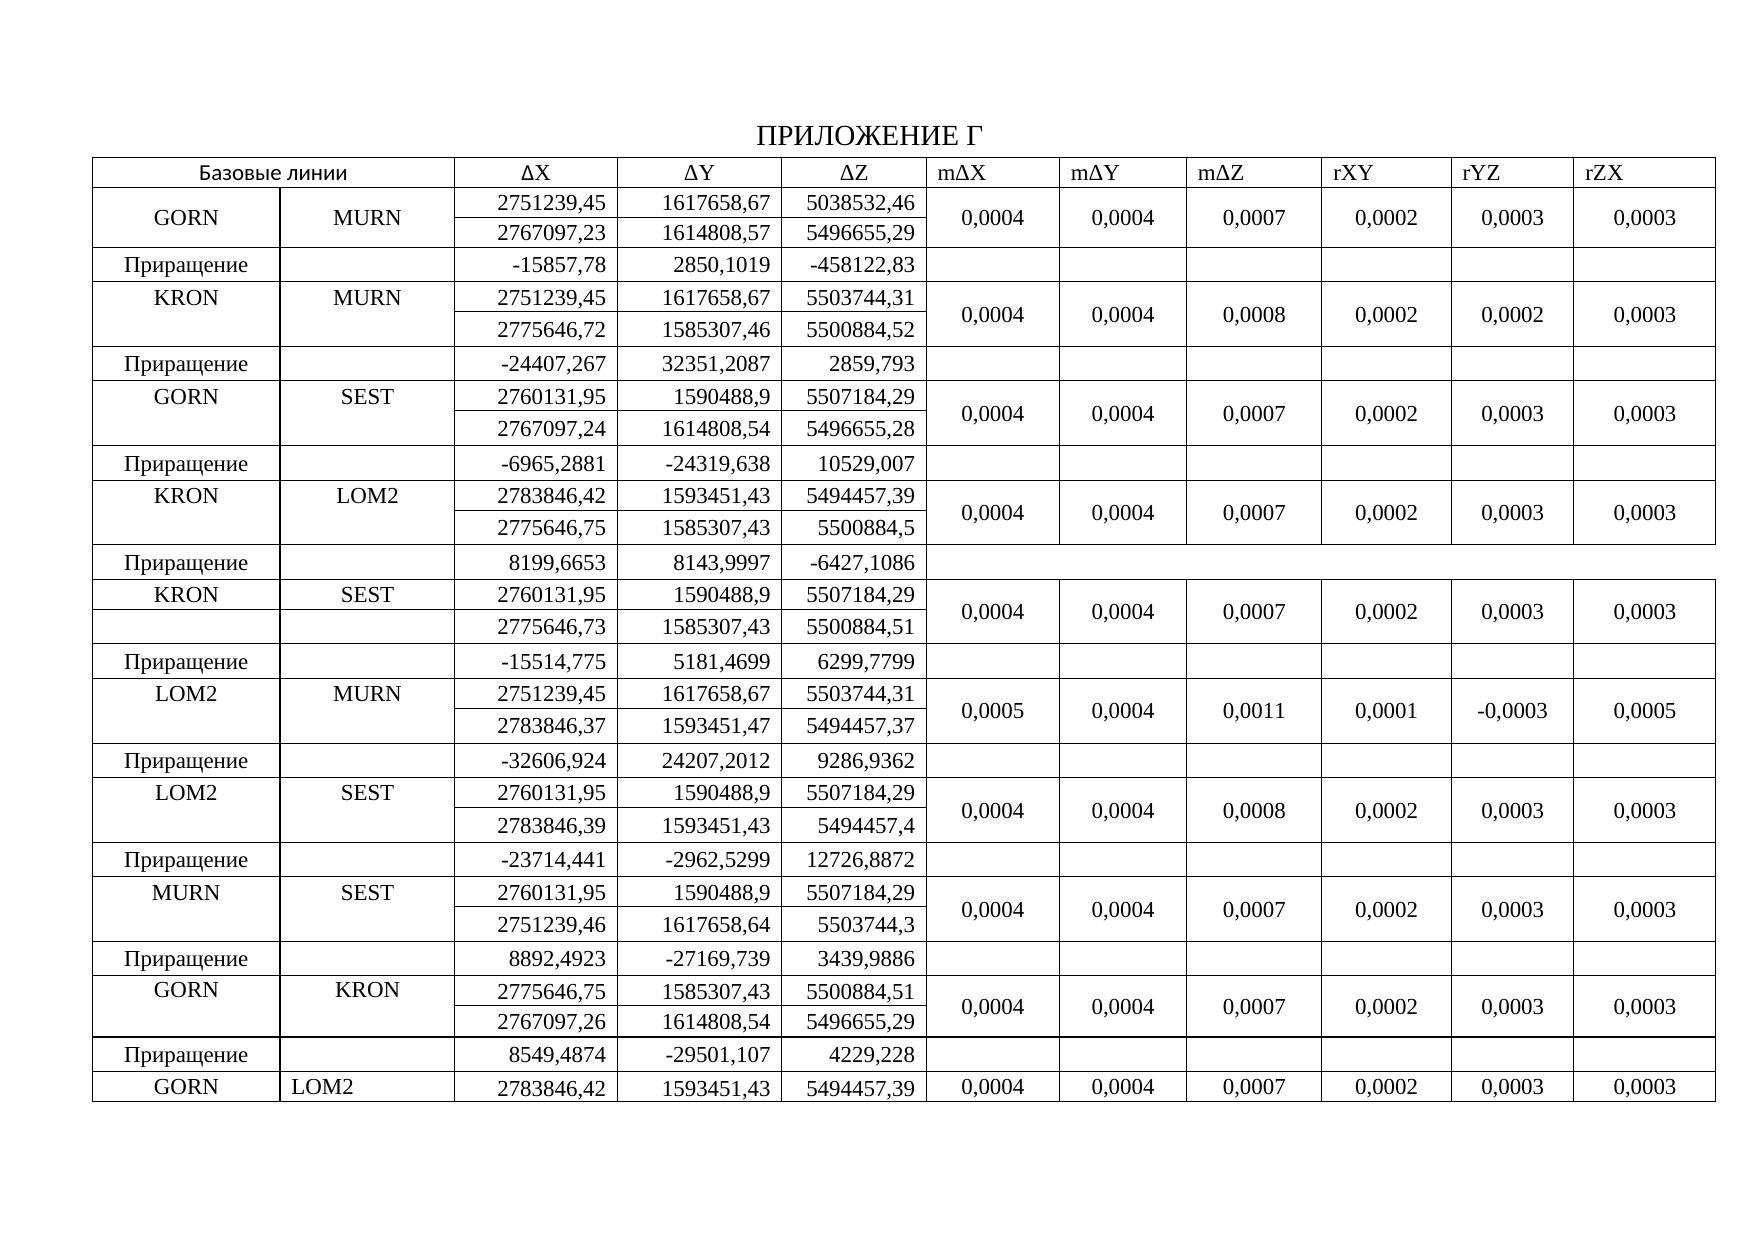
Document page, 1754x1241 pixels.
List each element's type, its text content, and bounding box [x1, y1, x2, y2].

table_cell [927, 347, 1059, 380]
table_cell 0,0002 [1452, 282, 1573, 346]
table_cell [1574, 843, 1715, 876]
table_cell KRON [93, 282, 279, 311]
table_header rZX [1574, 158, 1715, 187]
table_cell 2767097,24 [455, 411, 617, 445]
table_cell 0,0007 [1187, 188, 1321, 247]
table_cell 1614808,57 [618, 218, 781, 247]
table_cell 5507184,29 [782, 381, 926, 410]
table_cell [93, 708, 279, 742]
table_cell [1060, 446, 1186, 479]
table_header rYZ [1452, 158, 1573, 187]
table_cell Приращение [93, 347, 279, 380]
table_cell 5494457,39 [782, 481, 926, 509]
table_cell GORN [93, 381, 279, 410]
table_cell 0,0004 [927, 282, 1059, 346]
table_cell [1574, 347, 1715, 380]
table_cell 2859,793 [782, 347, 926, 380]
table_cell 1614808,54 [618, 411, 781, 445]
table_cell Приращение [93, 1038, 279, 1071]
table_cell 0,0003 [1574, 381, 1715, 445]
table_cell 0,0005 [927, 679, 1059, 742]
table_cell [281, 510, 454, 544]
table_cell 2783846,42 [455, 1072, 617, 1101]
table_cell 12726,8872 [782, 843, 926, 876]
text ПРИЛОЖЕНИЕ Г [103, 118, 1636, 152]
table_cell 1593451,43 [618, 808, 781, 842]
table_cell 0,0004 [1060, 679, 1186, 742]
table_cell [1452, 744, 1573, 777]
table_cell GORN [93, 976, 279, 1036]
table_cell 1585307,43 [618, 511, 781, 544]
table_cell 1617658,67 [618, 282, 781, 311]
table_cell [1322, 248, 1451, 281]
table_cell [281, 248, 454, 281]
table_cell [1060, 347, 1186, 380]
table_cell 0,0004 [1060, 778, 1186, 842]
table_header ΔX [455, 158, 617, 187]
table_cell 0,0003 [1574, 976, 1715, 1036]
table_cell 0,0004 [927, 976, 1059, 1036]
table_cell LOM2 [93, 778, 279, 807]
table_cell [1452, 1038, 1573, 1071]
table_cell 5500884,51 [782, 976, 926, 1005]
table_cell [281, 644, 454, 678]
table_cell 5496655,28 [782, 411, 926, 445]
table_cell [1322, 942, 1451, 975]
table_cell [281, 446, 454, 479]
table_cell 0,0007 [1187, 481, 1321, 544]
table_cell [1187, 1038, 1321, 1071]
table_cell 2783846,37 [455, 709, 617, 742]
table_cell [1574, 744, 1715, 777]
table_header mΔX [927, 158, 1059, 187]
table_cell 0,0002 [1322, 188, 1451, 247]
table_cell [281, 744, 454, 777]
table_cell 0,0005 [1574, 679, 1715, 742]
table_cell 0,0004 [927, 580, 1059, 643]
table_cell 0,0002 [1322, 381, 1451, 445]
table_cell [1452, 248, 1573, 281]
table_cell 2767097,23 [455, 218, 617, 247]
table_cell [1187, 446, 1321, 479]
table_cell 2760131,95 [455, 381, 617, 410]
table_cell 0,0002 [1322, 580, 1451, 643]
table_cell 2850,1019 [618, 248, 781, 281]
table_cell 8892,4923 [455, 942, 617, 975]
table_cell 8143,9997 [618, 545, 781, 579]
table_cell 0,0011 [1187, 679, 1321, 742]
table_cell SEST [281, 778, 454, 807]
table_cell [1186, 545, 1322, 579]
table_cell 5507184,29 [782, 877, 926, 906]
table_cell 2775646,75 [455, 976, 617, 1005]
table_cell 2767097,26 [455, 1006, 617, 1036]
table_cell [1187, 248, 1321, 281]
table_cell [1322, 446, 1451, 479]
table_cell [1322, 744, 1451, 777]
table_cell 2751239,45 [455, 282, 617, 311]
table_cell 1590488,9 [618, 580, 781, 609]
table_cell [1060, 744, 1186, 777]
table_cell 1593451,43 [618, 481, 781, 509]
table_cell 5494457,4 [782, 808, 926, 842]
table_cell 0,0007 [1187, 1072, 1321, 1101]
table_cell 2760131,95 [455, 580, 617, 609]
table_cell 5507184,29 [782, 778, 926, 807]
table_header mΔZ [1187, 158, 1321, 187]
table_cell 1585307,43 [618, 976, 781, 1005]
table_cell 0,0003 [1452, 188, 1573, 247]
table_cell [1322, 1038, 1451, 1071]
table_cell 2783846,42 [455, 481, 617, 509]
table_cell [1574, 942, 1715, 975]
table_cell 0,0003 [1574, 481, 1715, 544]
table_cell [1060, 843, 1186, 876]
table_cell 0,0004 [1060, 580, 1186, 643]
table_cell -458122,83 [782, 248, 926, 281]
table_cell 32351,2087 [618, 347, 781, 380]
table_header rXY [1322, 158, 1451, 187]
table_cell 0,0003 [1452, 481, 1573, 544]
table_cell 0,0002 [1322, 282, 1451, 346]
table_cell 0,0003 [1574, 282, 1715, 346]
table_cell 5503744,31 [782, 679, 926, 708]
table_cell [93, 311, 279, 346]
table_cell 1590488,9 [618, 381, 781, 410]
table_cell 0,0003 [1452, 1072, 1573, 1101]
table_cell -23714,441 [455, 843, 617, 876]
table_cell 0,0004 [1060, 481, 1186, 544]
table_cell 1617658,64 [618, 907, 781, 941]
table_cell GORN [93, 1072, 279, 1101]
table_cell 0,0004 [927, 778, 1059, 842]
table_cell 1585307,46 [618, 312, 781, 346]
table_cell 0,0004 [1060, 877, 1186, 941]
table_cell MURN [281, 188, 454, 247]
table_cell [1452, 843, 1573, 876]
table_cell [927, 248, 1059, 281]
table_cell 0,0002 [1322, 877, 1451, 941]
table_cell [1187, 744, 1321, 777]
table_header ΔY [618, 158, 781, 187]
table_cell [93, 906, 279, 941]
table_cell 2775646,75 [455, 511, 617, 544]
table_cell 0,0002 [1322, 976, 1451, 1036]
table_cell 0,0004 [1060, 976, 1186, 1036]
table_cell 0,0003 [1574, 778, 1715, 842]
table_cell 5500884,5 [782, 511, 926, 544]
table_cell Приращение [93, 545, 279, 579]
table_cell MURN [93, 877, 279, 906]
table_cell 1593451,47 [618, 709, 781, 742]
table_cell 1590488,9 [618, 778, 781, 807]
table_cell [1059, 545, 1186, 579]
table_cell LOM2 [281, 1072, 454, 1101]
table_cell 0,0007 [1187, 381, 1321, 445]
table_cell 0,0004 [927, 1072, 1059, 1101]
table_cell 0,0002 [1322, 481, 1451, 544]
table_cell 0,0008 [1187, 282, 1321, 346]
table_cell 2783846,39 [455, 808, 617, 842]
table_cell [281, 610, 454, 643]
table_cell -27169,739 [618, 942, 781, 975]
table_cell 0,0004 [927, 188, 1059, 247]
table_cell 0,0007 [1187, 976, 1321, 1036]
table_cell [927, 1038, 1059, 1071]
table_cell [1452, 347, 1573, 380]
table_cell [1322, 545, 1451, 579]
table_cell [1574, 248, 1715, 281]
table_cell [1574, 644, 1715, 678]
table_cell 4229,228 [782, 1038, 926, 1071]
table_cell 0,0003 [1452, 580, 1573, 643]
table_cell 2751239,46 [455, 907, 617, 941]
table_cell 0,0003 [1574, 1072, 1715, 1101]
table_cell 5507184,29 [782, 580, 926, 609]
table_cell SEST [281, 580, 454, 609]
table_cell 0,0001 [1322, 679, 1451, 742]
table_cell [927, 744, 1059, 777]
table_cell 1590488,9 [618, 877, 781, 906]
table_cell 5496655,29 [782, 218, 926, 247]
table_cell 1614808,54 [618, 1006, 781, 1036]
table_cell LOM2 [281, 481, 454, 509]
table_cell KRON [281, 976, 454, 1036]
table_cell [93, 410, 279, 445]
table_cell [281, 843, 454, 876]
table_cell [281, 1038, 454, 1071]
table_cell 0,0003 [1452, 778, 1573, 842]
table_cell [1452, 446, 1573, 479]
table_cell 1617658,67 [618, 679, 781, 708]
table_cell Приращение [93, 744, 279, 777]
table_cell SEST [281, 877, 454, 906]
table_cell Приращение [93, 942, 279, 975]
table_cell -24319,638 [618, 446, 781, 479]
table_cell [927, 545, 1059, 579]
table_cell [281, 942, 454, 975]
table_cell 0,0008 [1187, 778, 1321, 842]
table_cell 2775646,72 [455, 312, 617, 346]
table_cell 0,0003 [1574, 188, 1715, 247]
table_cell [1322, 843, 1451, 876]
table_cell 6299,7799 [782, 644, 926, 678]
table_cell [1187, 942, 1321, 975]
table_cell [1187, 644, 1321, 678]
table_cell [1322, 347, 1451, 380]
table_cell -6427,1086 [782, 545, 926, 579]
table_cell 24207,2012 [618, 744, 781, 777]
table_cell -15857,78 [455, 248, 617, 281]
table_cell 1617658,67 [618, 188, 781, 217]
table_cell 0,0002 [1322, 1072, 1451, 1101]
table_cell [93, 610, 279, 643]
table_cell 0,0004 [1060, 282, 1186, 346]
table_cell 5181,4699 [618, 644, 781, 678]
table_cell 0,0003 [1574, 580, 1715, 643]
table_cell Приращение [93, 446, 279, 479]
table_cell 10529,007 [782, 446, 926, 479]
table_cell 0,0003 [1452, 381, 1573, 445]
table_cell [1060, 1038, 1186, 1071]
table_cell 2751239,45 [455, 679, 617, 708]
table_cell -2962,5299 [618, 843, 781, 876]
table_cell -0,0003 [1452, 679, 1573, 742]
table_cell 5494457,37 [782, 709, 926, 742]
table_cell 0,0004 [927, 381, 1059, 445]
table_cell 1585307,43 [618, 610, 781, 643]
table_cell 2760131,95 [455, 778, 617, 807]
table_cell [1452, 942, 1573, 975]
table_cell [93, 510, 279, 544]
table_cell [281, 545, 454, 579]
table_cell 2751239,45 [455, 188, 617, 217]
table_cell 5496655,29 [782, 1006, 926, 1036]
table_header ΔZ [782, 158, 926, 187]
table_cell [281, 906, 454, 941]
table_cell [1187, 347, 1321, 380]
table_cell 0,0007 [1187, 580, 1321, 643]
table_cell [927, 644, 1059, 678]
table_cell [1451, 545, 1574, 579]
table_cell 5038532,46 [782, 188, 926, 217]
table_cell Приращение [93, 248, 279, 281]
table_cell 0,0004 [1060, 188, 1186, 247]
table_cell [1322, 644, 1451, 678]
table_cell [1187, 843, 1321, 876]
table_cell [1574, 446, 1715, 479]
table_cell 3439,9886 [782, 942, 926, 975]
table_cell 5503744,31 [782, 282, 926, 311]
table_cell [281, 807, 454, 842]
table_cell 0,0004 [927, 877, 1059, 941]
table_cell 0,0002 [1322, 778, 1451, 842]
table_cell Приращение [93, 644, 279, 678]
table_cell 2760131,95 [455, 877, 617, 906]
table_cell [93, 807, 279, 842]
table_cell 5500884,52 [782, 312, 926, 346]
table_cell KRON [93, 481, 279, 509]
table_cell [281, 311, 454, 346]
table_cell [1060, 644, 1186, 678]
table_cell SEST [281, 381, 454, 410]
table_cell [1060, 248, 1186, 281]
table_cell GORN [93, 188, 279, 247]
table_cell 0,0004 [1060, 381, 1186, 445]
table_cell 5494457,39 [782, 1072, 926, 1101]
table_header Базовые линии [93, 158, 454, 187]
table_cell -32606,924 [455, 744, 617, 777]
table_cell 8199,6653 [455, 545, 617, 579]
table_cell 5500884,51 [782, 610, 926, 643]
table_cell [1574, 545, 1716, 579]
table_cell [927, 446, 1059, 479]
table_cell -29501,107 [618, 1038, 781, 1071]
table_header mΔY [1060, 158, 1186, 187]
table_cell 0,0003 [1452, 976, 1573, 1036]
table_cell 0,0003 [1574, 877, 1715, 941]
table_cell [1452, 644, 1573, 678]
table_cell [1060, 942, 1186, 975]
table_cell KRON [93, 580, 279, 609]
table_cell [927, 843, 1059, 876]
table_cell LOM2 [93, 679, 279, 708]
table_cell -15514,775 [455, 644, 617, 678]
table_cell 5503744,3 [782, 907, 926, 941]
table_cell 0,0003 [1452, 877, 1573, 941]
table_cell 0,0004 [927, 481, 1059, 544]
table_cell [1574, 1038, 1715, 1071]
table_cell 9286,9362 [782, 744, 926, 777]
table_cell [281, 708, 454, 742]
table_cell 8549,4874 [455, 1038, 617, 1071]
table_cell -6965,2881 [455, 446, 617, 479]
table_cell [281, 347, 454, 380]
table_cell 2775646,73 [455, 610, 617, 643]
table_cell MURN [281, 679, 454, 708]
table_cell -24407,267 [455, 347, 617, 380]
table_cell [927, 942, 1059, 975]
table_cell MURN [281, 282, 454, 311]
table_cell 1593451,43 [618, 1072, 781, 1101]
table_cell Приращение [93, 843, 279, 876]
table_cell [281, 410, 454, 445]
table_cell 0,0004 [1060, 1072, 1186, 1101]
table_cell 0,0007 [1187, 877, 1321, 941]
